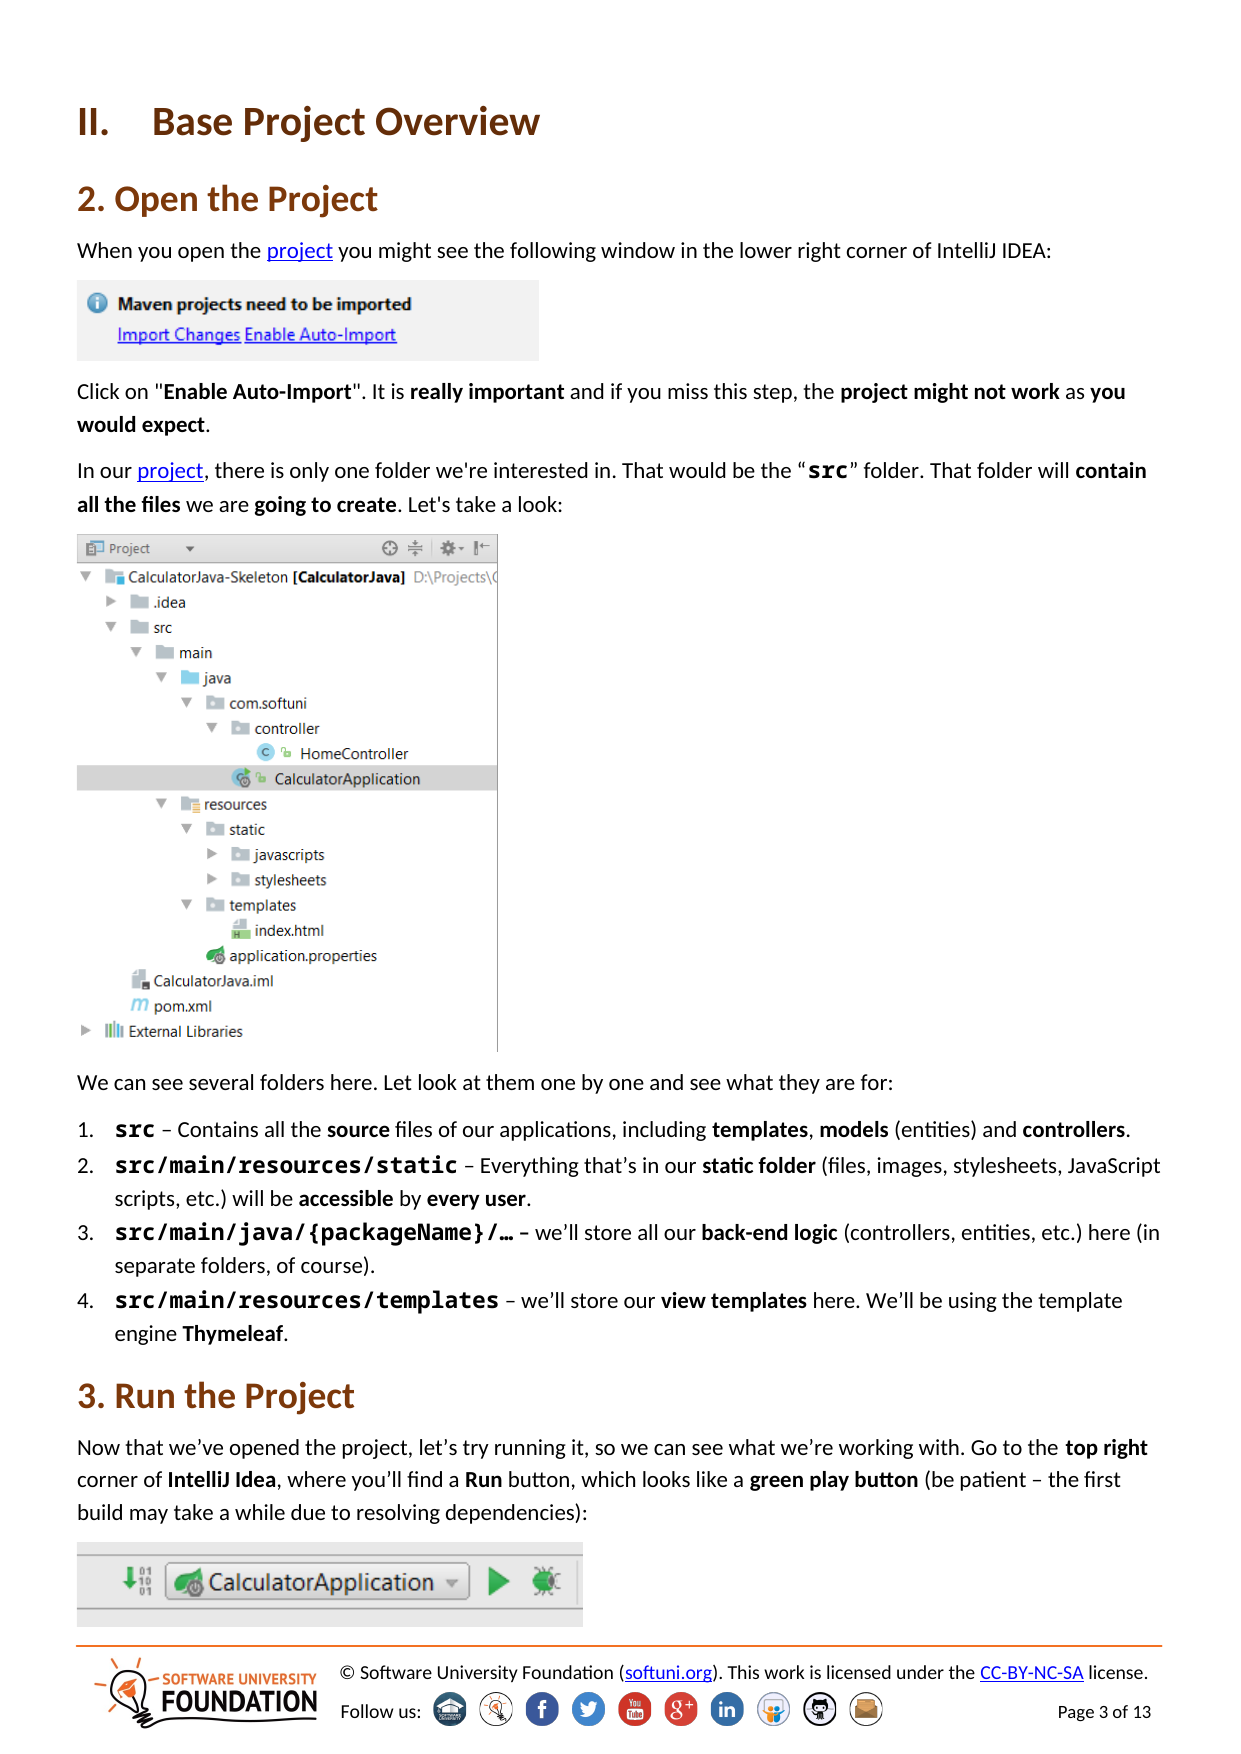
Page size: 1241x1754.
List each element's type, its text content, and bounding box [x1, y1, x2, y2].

picture [572, 1692, 605, 1726]
picture [710, 1692, 744, 1726]
text Click on "Enable Auto-Import". It is really important and if you miss this step, the project might not work as you would expect. [77, 377, 1163, 438]
picture [525, 1692, 559, 1726]
picture [618, 1692, 652, 1726]
list src/main/resources/templates – we’ll store our view templates here. We’ll be using the template engine Thymeleaf. [77, 1284, 1163, 1347]
list src – Contains all the source files of our applications, including templates, models (entities) and controllers. [77, 1113, 1163, 1144]
text In our project, there is only one folder we're interested in. That would be the “src” folder. That folder will contain all the files we are going to create. Let's take a look: [77, 454, 1163, 518]
list src/main/java/{packageName}/… – we’ll store all our back-end logic (controllers, entities, etc.) here (in separate folders, of course). [77, 1216, 1163, 1279]
picture [433, 1692, 467, 1726]
list src/main/resources/static – Everything that’s in our static folder (files, images, stylesheets, JavaScript scripts, etc.) will be accessible by every user. [77, 1148, 1163, 1212]
picture [76, 280, 539, 361]
subtitle Base Project Overview [77, 95, 1163, 146]
picture [479, 1692, 513, 1726]
picture [76, 534, 498, 1052]
picture [803, 1692, 837, 1726]
picture [664, 1692, 698, 1726]
picture [93, 1656, 317, 1729]
picture [849, 1692, 883, 1726]
subtitle Open the Project [77, 175, 1163, 221]
subtitle Run the Project [77, 1372, 1163, 1418]
text Now that we’ve opened the project, let’s try running it, so we can see what we’re working with. Go to the top right corner of IntelliJ Idea, where you’ll find a Run button, which looks like a green play button (be patient – the first build may take a while due to resolving dependencies): [77, 1433, 1163, 1526]
text When you open the project you might see the following window in the lower right corner of IntelliJ IDEA: [77, 236, 1163, 264]
picture [76, 1542, 583, 1627]
picture [757, 1692, 790, 1726]
text We can see several folders here. Let look at them one by one and see what they are for: [77, 1068, 1163, 1096]
